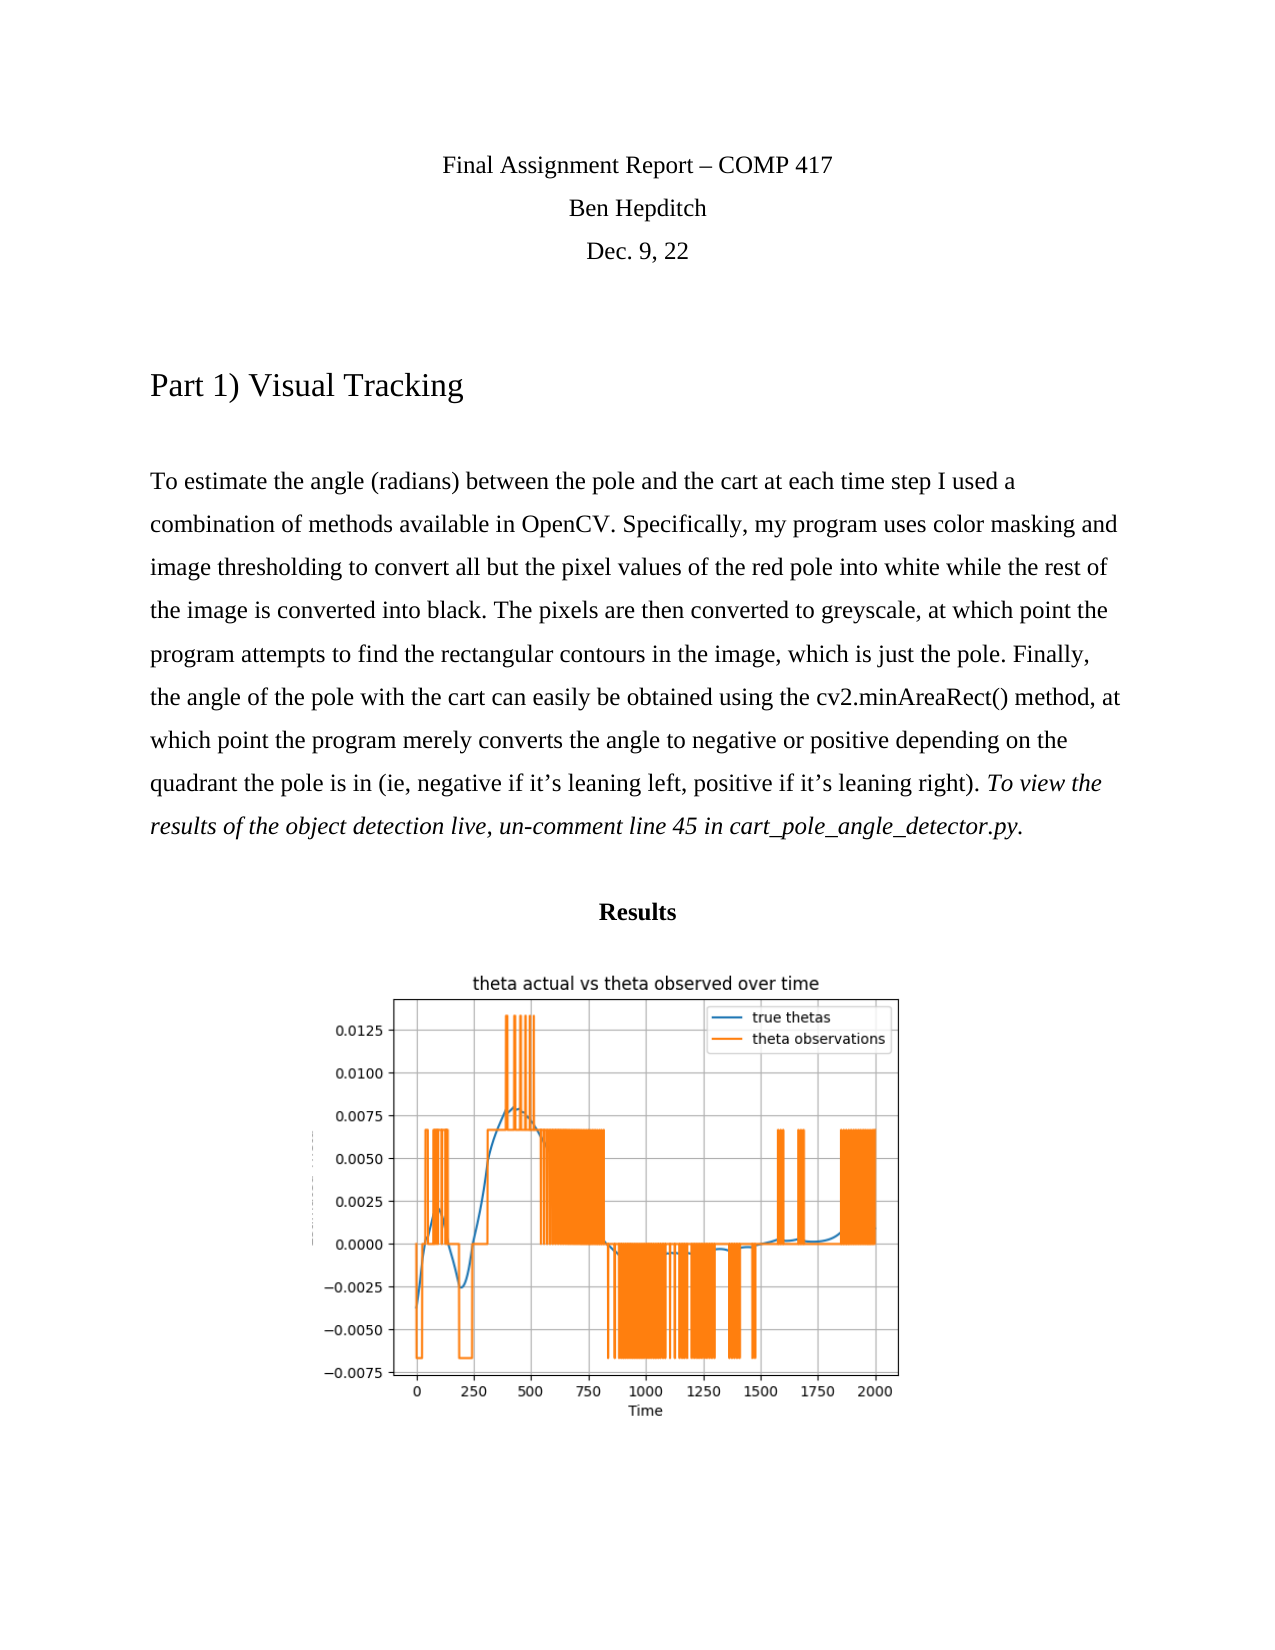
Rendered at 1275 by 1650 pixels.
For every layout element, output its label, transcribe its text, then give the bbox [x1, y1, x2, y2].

text Dec. 9, 22 [150, 236, 1125, 265]
text To estimate the angle (radians) between the pole and the cart at each time step I used a combination of methods available in OpenCV. Specifically, my program uses color masking and image thresholding to convert all but the pixel values of the red pole into white while the rest of the image is converted into black. The pixels are then converted to greyscale, at which point the program attempts to find the rectangular contours in the image, which is just the pole. Finally, the angle of the pole with the cart can easily be obtained using the cv2.minAreaRect() method, at which point the program merely converts the angle to negative or positive depending on the quadrant the pole is in (ie, negative if it’s leaning left, positive if it’s leaning right). To view the results of the object detection live, un-comment line 45 in cart_pole_angle_detector.py. [150, 466, 1125, 840]
text Results [150, 897, 1125, 926]
picture [312, 940, 963, 1429]
text Final Assignment Report – COMP 417 [150, 150, 1125, 179]
text Part 1) Visual Tracking [150, 366, 1125, 404]
text Ben Hepditch [150, 193, 1125, 222]
